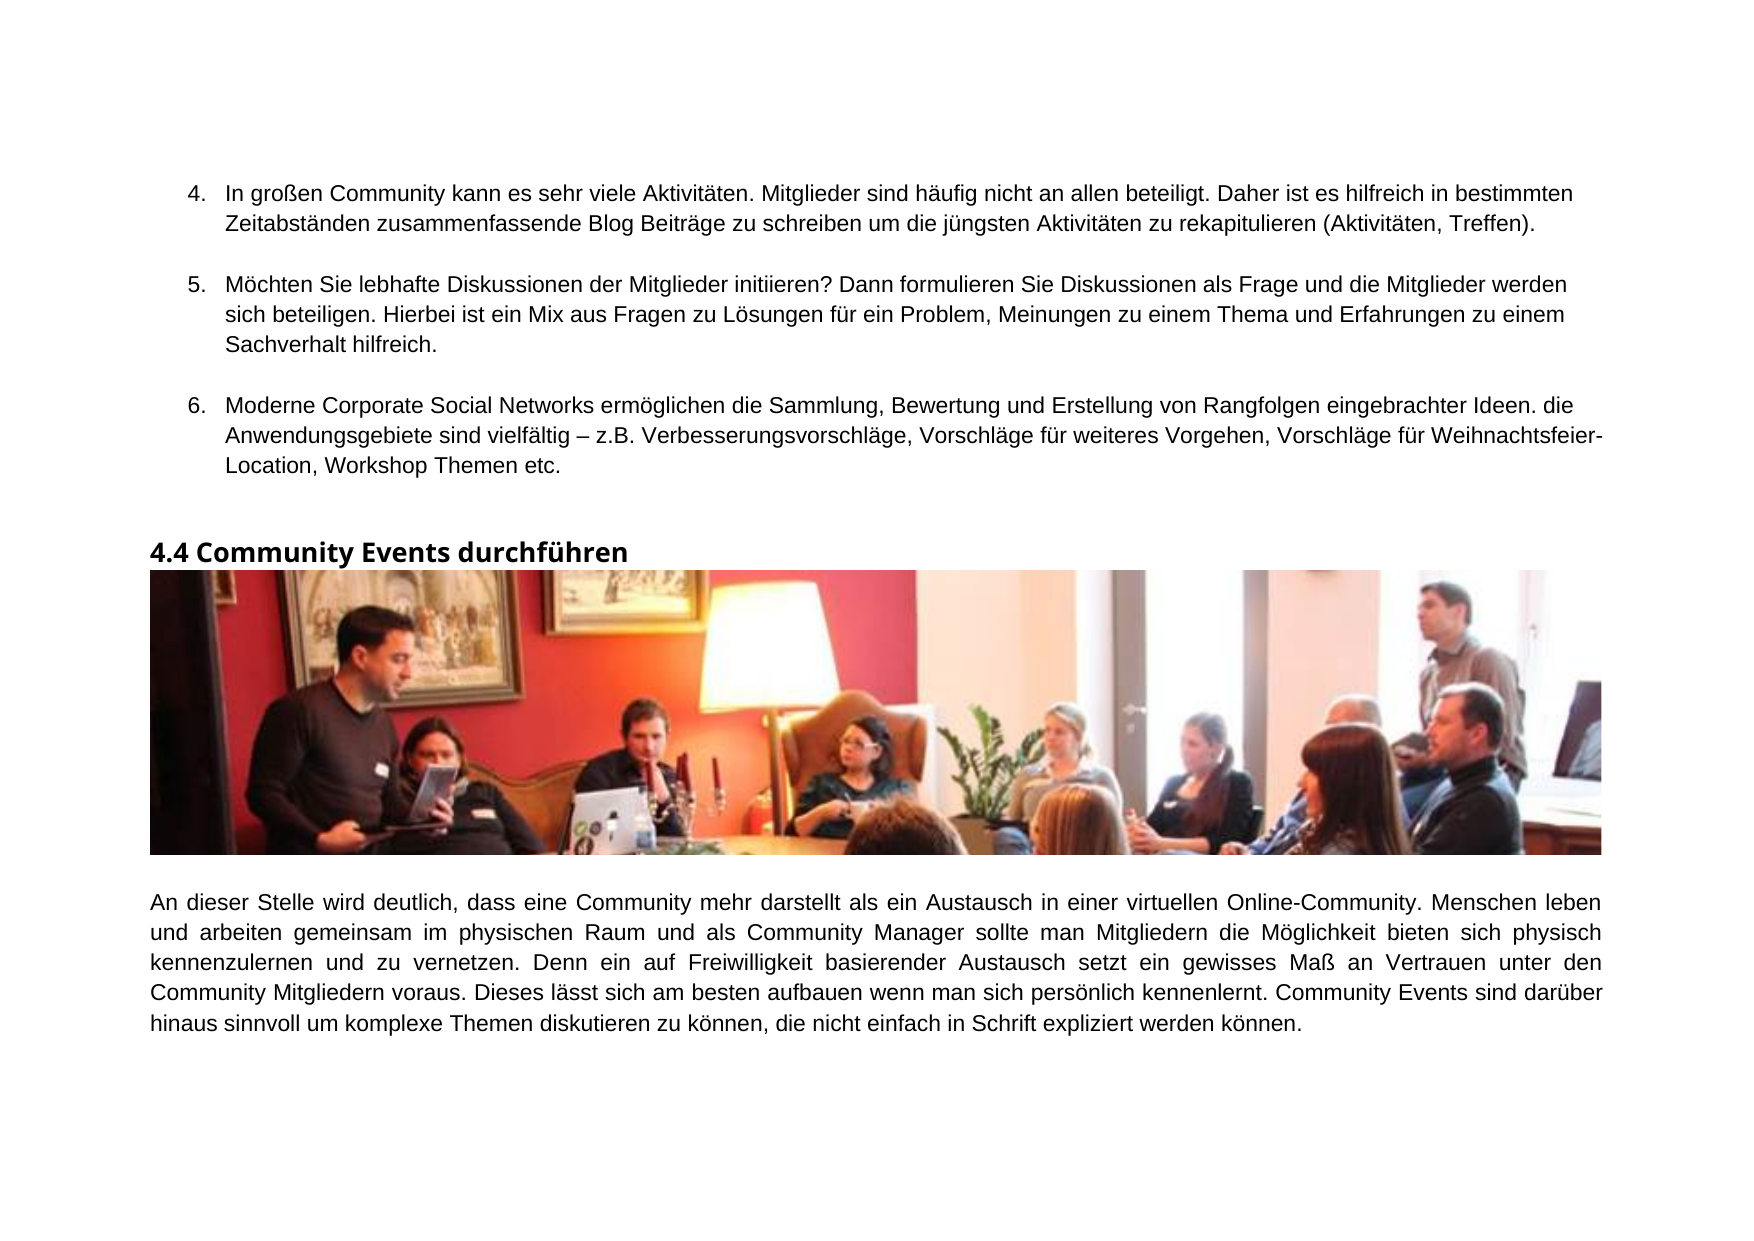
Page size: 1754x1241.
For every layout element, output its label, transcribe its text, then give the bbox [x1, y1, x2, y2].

list Moderne Corporate Social Networks ermöglichen die Sammlung, Bewertung und Erstellung von Rangfolgen eingebrachter Ideen. die Anwendungsgebiete sind vielfältig – z.B. Verbesserungsvorschläge, Vorschläge für weiteres Vorgehen, Vorschläge für Weihnachtsfeier-Location, Workshop Themen etc. [187, 392, 1604, 478]
picture [150, 570, 1602, 855]
subtitle 4.4 Community Events durchführen [150, 533, 1604, 570]
list Möchten Sie lebhafte Diskussionen der Mitglieder initiieren? Dann formulieren Sie Diskussionen als Frage und die Mitglieder werden sich beteiligen. Hierbei ist ein Mix aus Fragen zu Lösungen für ein Problem, Meinungen zu einem Thema und Erfahrungen zu einem Sachverhalt hilfreich. [187, 271, 1604, 358]
list In großen Community kann es sehr viele Aktivitäten. Mitglieder sind häufig nicht an allen beteiligt. Daher ist es hilfreich in bestimmten Zeitabständen zusammenfassende Blog Beiträge zu schreiben um die jüngsten Aktivitäten zu rekapitulieren (Aktivitäten, Treffen). [187, 180, 1604, 237]
text An dieser Stelle wird deutlich, dass eine Community mehr darstellt als ein Austausch in einer virtuellen Online-Community. Menschen leben und arbeiten gemeinsam im physischen Raum und als Community Manager sollte man Mitgliedern die Möglichkeit bieten sich physisch kennenzulernen und zu vernetzen. Denn ein auf Freiwilligkeit basierender Austausch setzt ein gewisses Maß an Vertrauen unter den Community Mitgliedern voraus. Dieses lässt sich am besten aufbauen wenn man sich persönlich kennenlernt. Community Events sind darüber hinaus sinnvoll um komplexe Themen diskutieren zu können, die nicht einfach in Schrift expliziert werden können. [150, 889, 1604, 1036]
